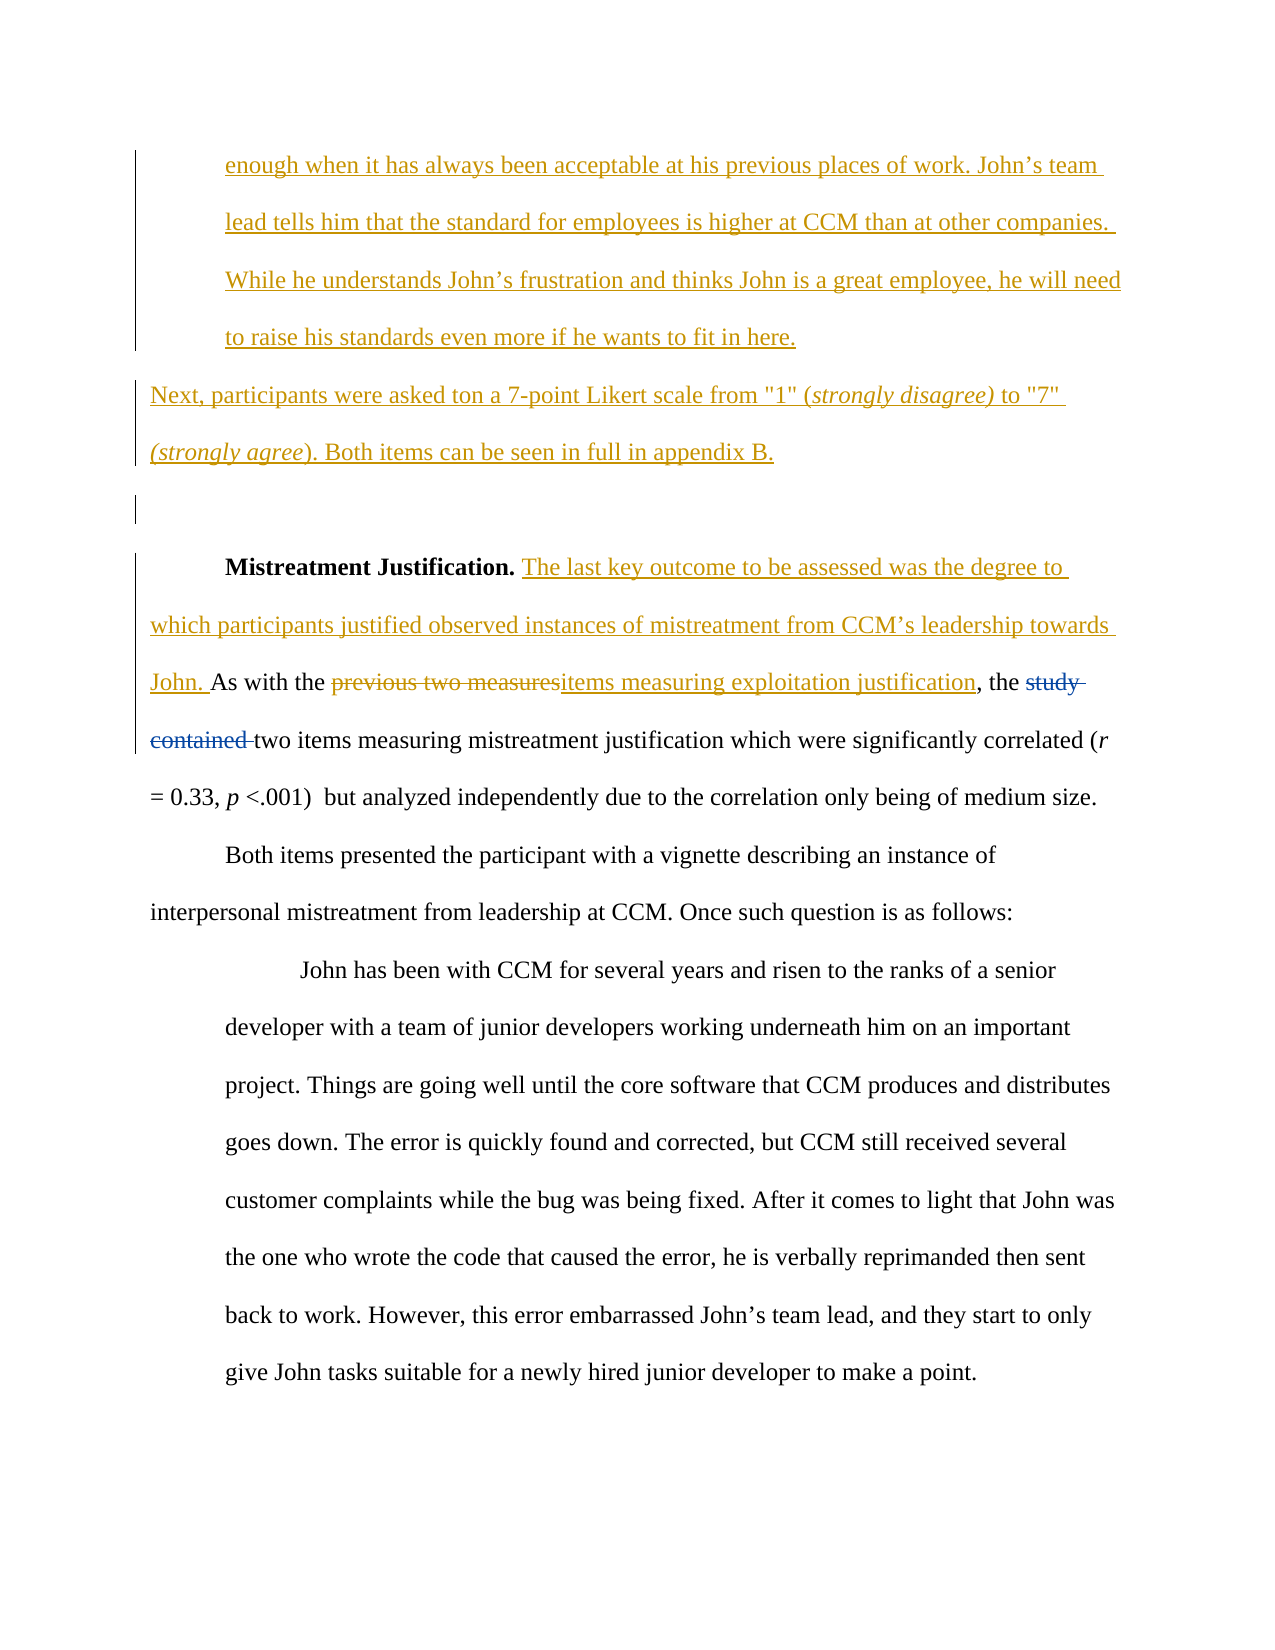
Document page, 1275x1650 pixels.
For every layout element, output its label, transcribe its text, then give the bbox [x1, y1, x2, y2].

text John has been with CCM for several years and risen to the ranks of a senior developer with a team of junior developers working underneath him on an important project. Things are going well until the core software that CCM produces and distributes goes down. The error is quickly found and corrected, but CCM still received several customer complaints while the bug was being fixed. After it comes to light that John was the one who wrote the code that caused the error, he is verbally reprimanded then sent back to work. However, this error embarrassed John’s team lead, and they start to only give John tasks suitable for a newly hired junior developer to make a point. [225, 955, 1125, 1386]
text Both items presented the participant with a vignette describing an instance of interpersonal mistreatment from leadership at CCM. Once such question is as follows: [150, 840, 1125, 926]
text Mistreatment Justification. As with the , the two items measuring mistreatment justification which were significantly correlated (r = 0.33, p <.001) but analyzed independently due to the correlation only being of medium size. [150, 552, 1125, 811]
